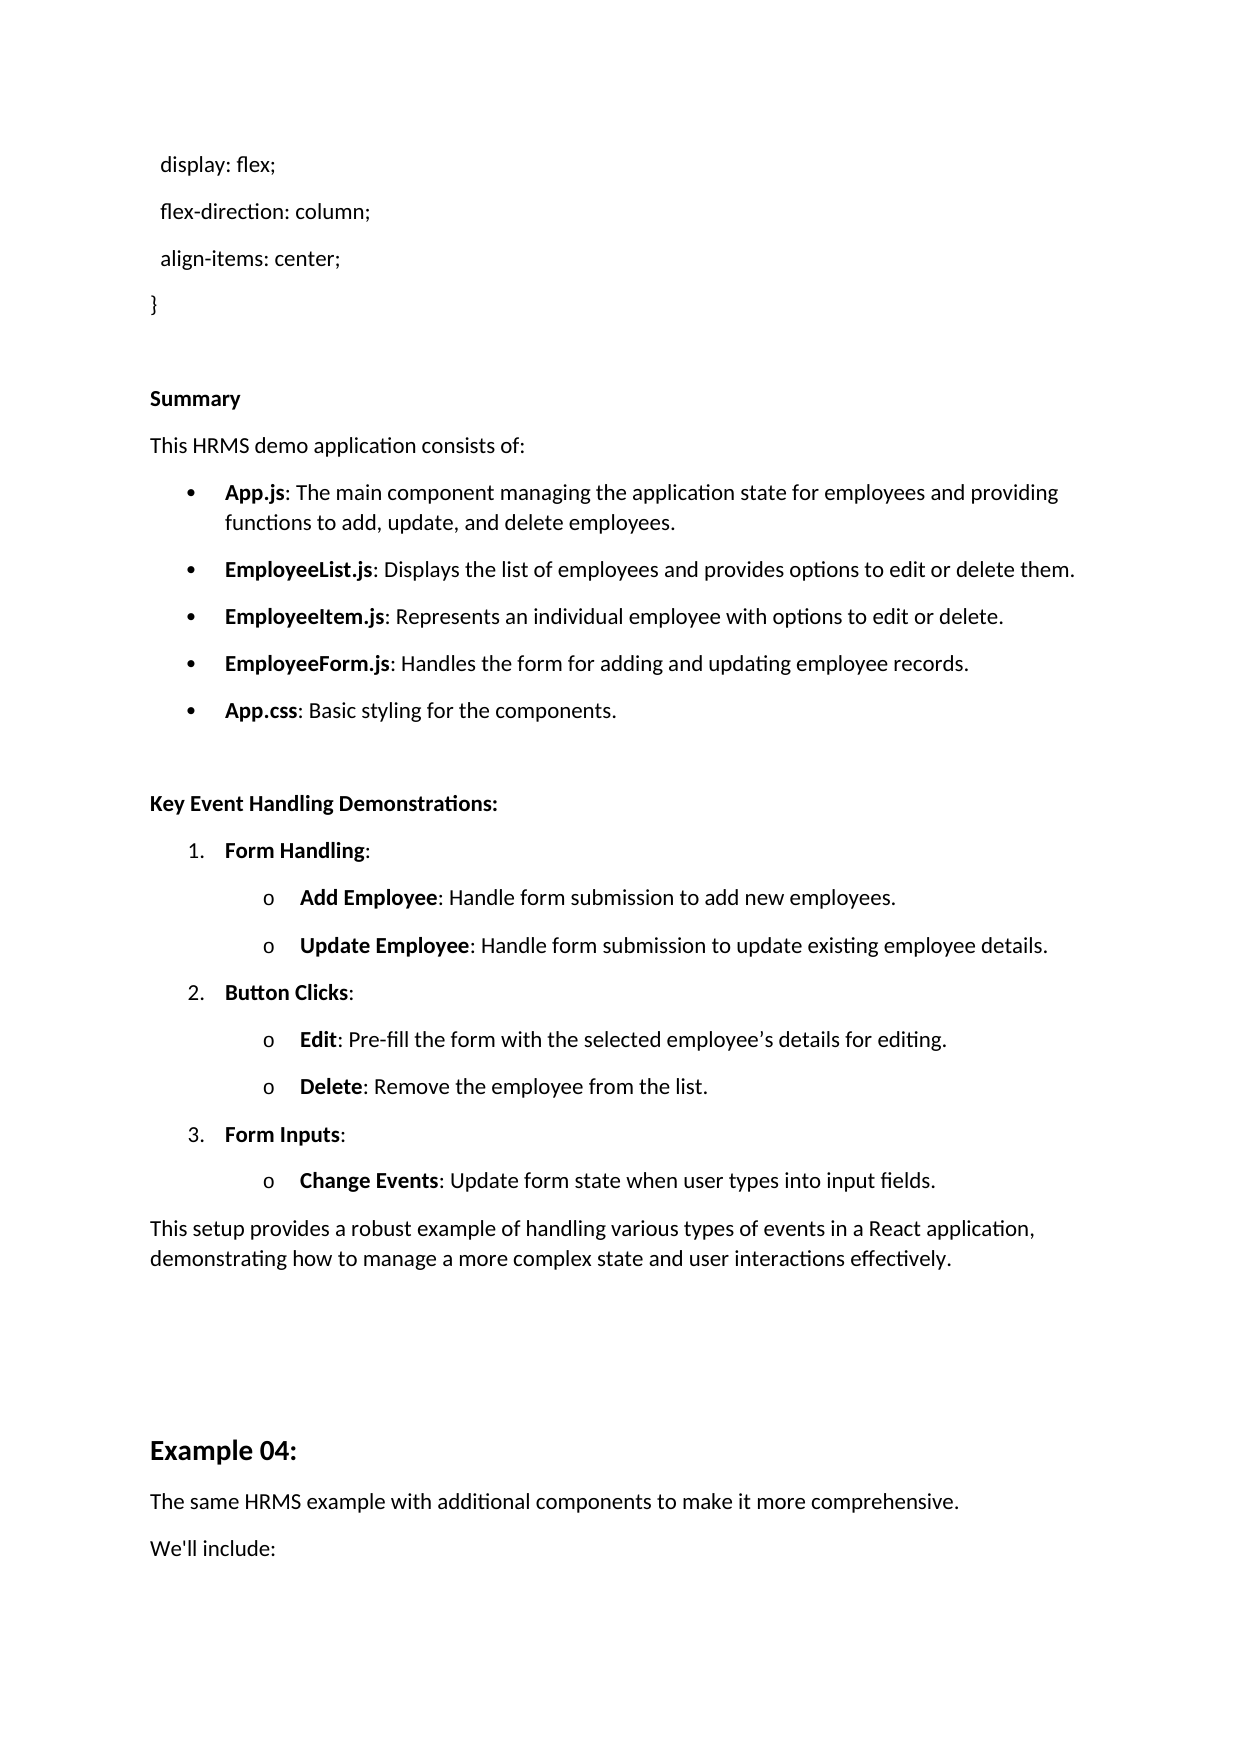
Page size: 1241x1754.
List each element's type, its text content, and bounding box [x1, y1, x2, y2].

list App.css: Basic styling for the components. [187, 696, 1090, 724]
text The same HRMS example with additional components to make it more comprehensive. [150, 1487, 1090, 1515]
list EmployeeList.js: Displays the list of employees and provides options to edit or delete them. [187, 555, 1090, 583]
list Form Inputs: [187, 1120, 1090, 1148]
text This HRMS demo application consists of: [150, 431, 1090, 459]
text Summary [150, 384, 1090, 412]
list Edit: Pre-fill the form with the selected employee’s details for editing. [262, 1025, 1090, 1053]
text flex-direction: column; [150, 197, 1090, 225]
list Button Clicks: [187, 978, 1090, 1006]
list App.js: The main component managing the application state for employees and providing functions to add, update, and delete employees. [187, 478, 1090, 536]
text Key Event Handling Demonstrations: [150, 789, 1090, 818]
text } [150, 291, 1090, 319]
text Example 04: [150, 1432, 1090, 1467]
list Form Handling: [187, 836, 1090, 864]
list Update Employee: Handle form submission to update existing employee details. [262, 931, 1090, 959]
list Delete: Remove the employee from the list. [262, 1072, 1090, 1101]
text This setup provides a robust example of handling various types of events in a React application, demonstrating how to manage a more complex state and user interactions effectively. [150, 1214, 1090, 1272]
list EmployeeForm.js: Handles the form for adding and updating employee records. [187, 649, 1090, 677]
list EmployeeItem.js: Represents an individual employee with options to edit or delete. [187, 602, 1090, 630]
list Add Employee: Handle form submission to add new employees. [262, 883, 1090, 912]
text We'll include: [150, 1534, 1090, 1562]
text align-items: center; [150, 244, 1090, 272]
text display: flex; [150, 150, 1090, 178]
list Change Events: Update form state when user types into input fields. [262, 1167, 1090, 1195]
